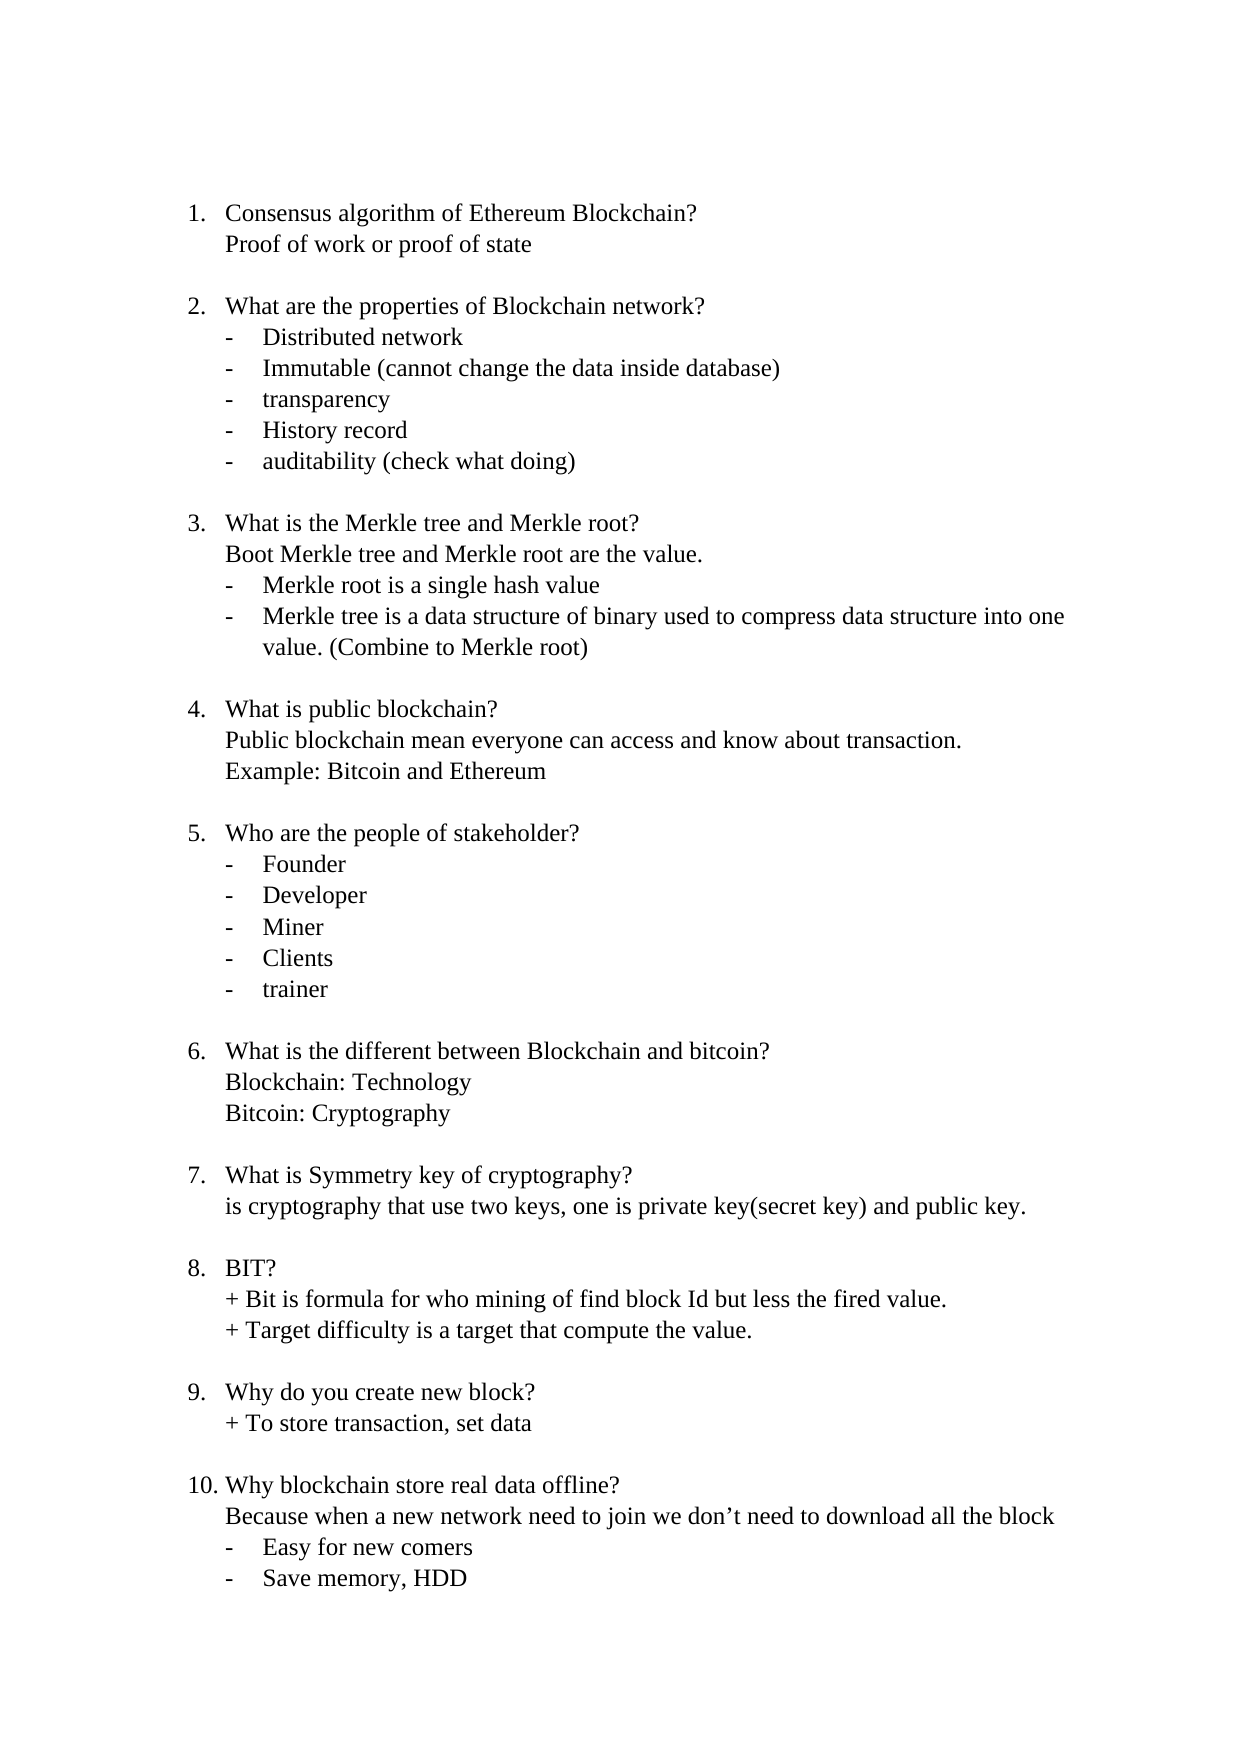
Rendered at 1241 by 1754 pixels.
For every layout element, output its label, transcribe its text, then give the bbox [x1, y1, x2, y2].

list Boot Merkle tree and Merkle root are the value. [225, 539, 1090, 568]
list Why blockchain store real data offline? [187, 1470, 1090, 1499]
list Merkle root is a single hash value [225, 570, 1090, 599]
list transparency [225, 384, 1090, 413]
list Immutable (cannot change the data inside database) [225, 353, 1090, 382]
list Consensus algorithm of Ethereum Blockchain? [187, 198, 1090, 226]
list + Bit is formula for who mining of find block Id but less the fired value. [225, 1284, 1090, 1313]
list Founder [225, 849, 1090, 878]
list What is public blockchain? [187, 694, 1090, 723]
list Merkle tree is a data structure of binary used to compress data structure into one value. (Combine to Merkle root) [225, 601, 1090, 661]
list Example: Bitcoin and Ethereum [225, 756, 1090, 785]
list Distributed network [225, 322, 1090, 351]
list Public blockchain mean everyone can access and know about transaction. [225, 725, 1090, 754]
list Blockchain: Technology [225, 1067, 1090, 1096]
list Proof of work or proof of state [225, 229, 1090, 257]
list Easy for new comers [225, 1532, 1090, 1561]
list What is the different between Blockchain and bitcoin? [187, 1036, 1090, 1064]
list History record [225, 415, 1090, 444]
list Who are the people of stakeholder? [187, 818, 1090, 847]
list Developer [225, 881, 1090, 909]
list trainer [225, 974, 1090, 1002]
list What is the Merkle tree and Merkle root? [187, 508, 1090, 537]
list What is Symmetry key of cryptography? [187, 1160, 1090, 1189]
list + Target difficulty is a target that compute the value. [225, 1315, 1090, 1344]
list Save memory, HDD [225, 1563, 1090, 1592]
list Clients [225, 943, 1090, 971]
list + To store transaction, set data [225, 1408, 1090, 1437]
list auditability (check what doing) [225, 446, 1090, 475]
list Bitcoin: Cryptography [225, 1098, 1090, 1127]
list is cryptography that use two keys, one is private key(secret key) and public key. [225, 1191, 1090, 1220]
list Miner [225, 912, 1090, 940]
list What are the properties of Blockchain network? [187, 291, 1090, 319]
list Because when a new network need to join we don’t need to download all the block [225, 1501, 1090, 1530]
list Why do you create new block? [187, 1377, 1090, 1406]
list BIT? [187, 1253, 1090, 1282]
